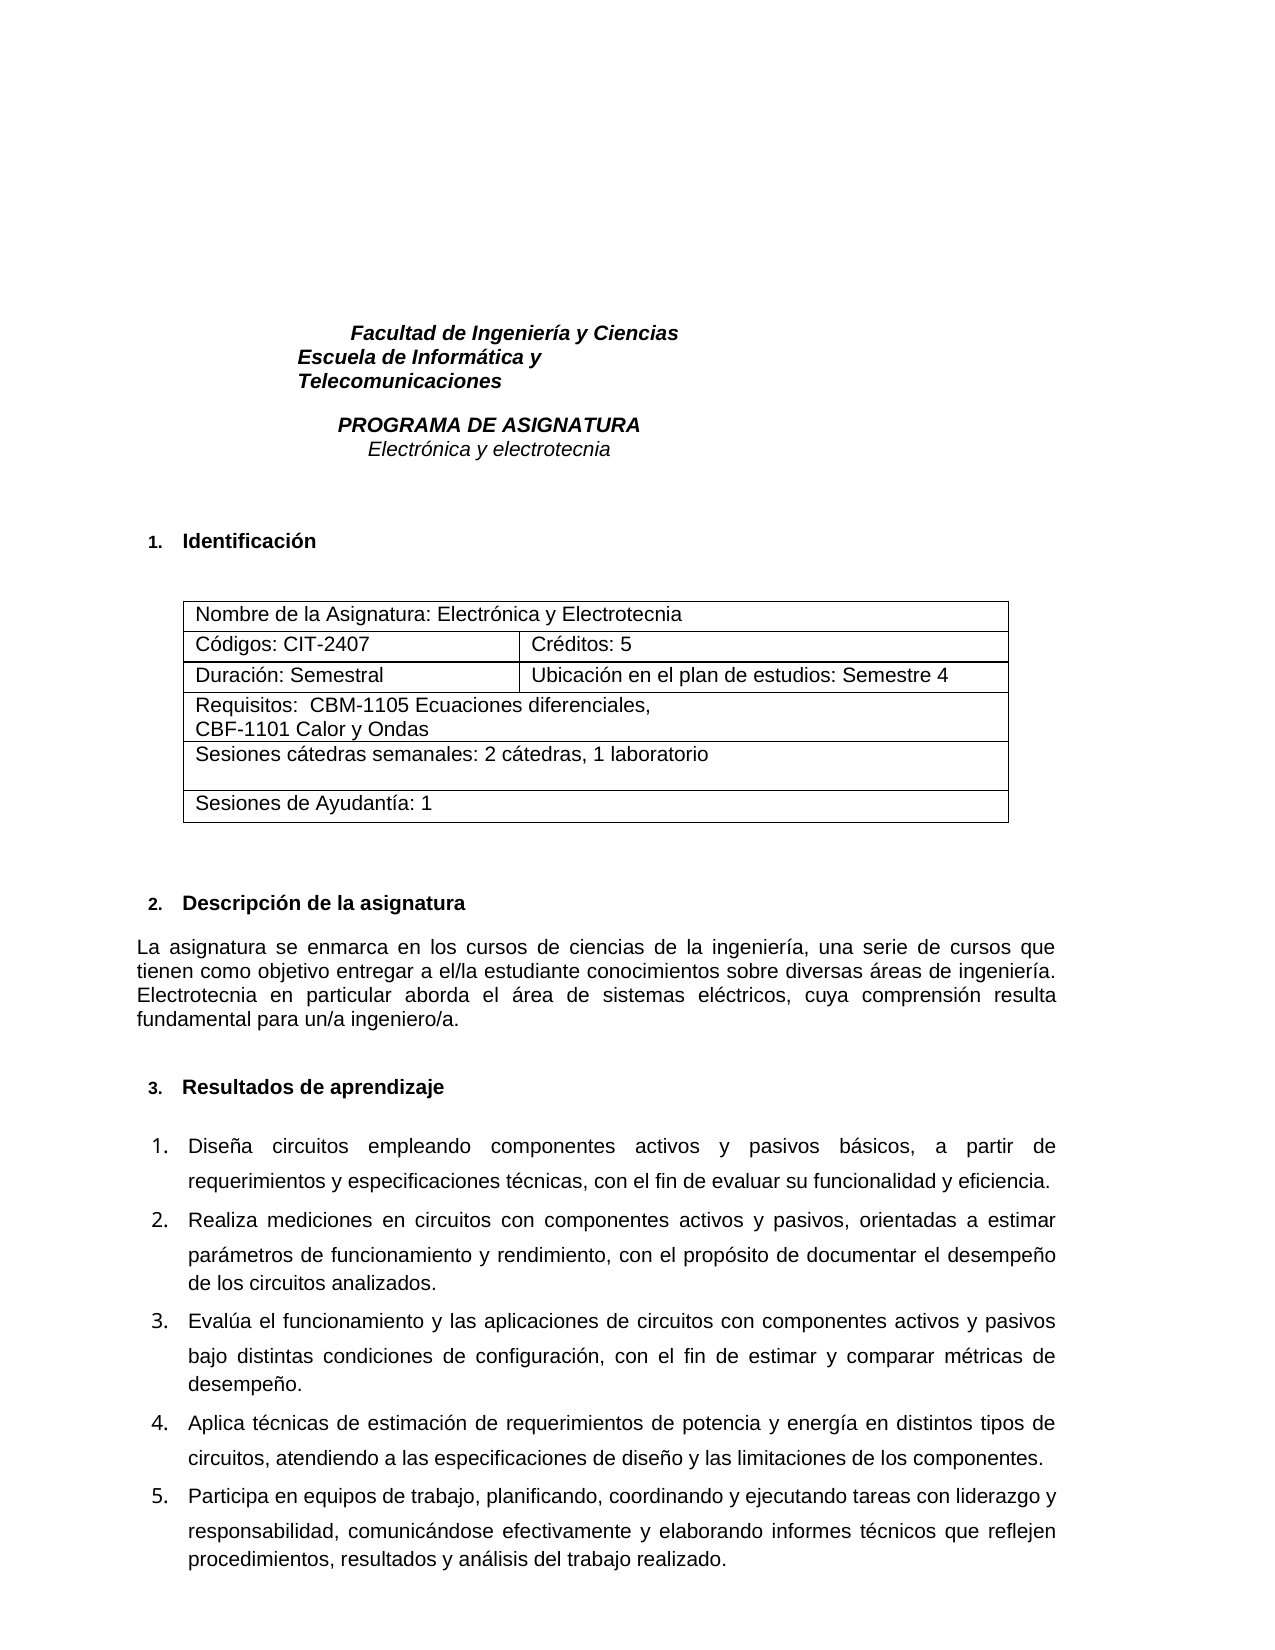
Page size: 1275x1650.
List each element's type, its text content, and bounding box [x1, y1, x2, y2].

list Diseña circuitos empleando componentes activos y pasivos básicos, a partir de requerimientos y especificaciones técnicas, con el fin de evaluar su funcionalidad y eficiencia. [151, 1123, 1057, 1193]
list Participa en equipos de trabajo, planificando, coordinando y ejecutando tareas con liderazgo y responsabilidad, comunicándose efectivamente y elaborando informes técnicos que reflejen procedimientos, resultados y análisis del trabajo realizado. [151, 1473, 1057, 1571]
list Aplica técnicas de estimación de requerimientos de potencia y energía en distintos tipos de circuitos, atendiendo a las especificaciones de diseño y las limitaciones de los componentes. [151, 1399, 1057, 1469]
list Realiza mediciones en circuitos con componentes activos y pasivos, orientadas a estimar parámetros de funcionamiento y rendimiento, con el propósito de documentar el desempeño de los circuitos analizados. [151, 1197, 1057, 1294]
table_header Nombre de la Asignatura: Electrónica y Electrotecnia [184, 602, 1008, 631]
subtitle Identificación [148, 529, 1275, 553]
table_cell Sesiones de Ayudantía: 1 [184, 791, 1008, 822]
text PROGRAMA DE ASIGNATURA [112, 413, 868, 437]
table_cell Sesiones cátedras semanales: 2 cátedras, 1 laboratorio [184, 742, 1008, 790]
subtitle Resultados de aprendizaje [148, 1075, 1275, 1099]
text La asignatura se enmarca en los cursos de ciencias de la ingeniería, una serie de cursos que tienen como objetivo entregar a el/la estudiante conocimientos sobre diversas áreas de ingeniería. Electrotecnia en particular aborda el área de sistemas eléctricos, cuya comprensión resulta fundamental para un/a ingeniero/a. [137, 935, 1057, 1031]
text Electrónica y electrotecnia [113, 437, 868, 461]
subtitle Descripción de la asignatura [148, 891, 1275, 915]
text Facultad de Ingeniería y Ciencias Escuela de Informática y Telecomunicaciones [297, 321, 695, 392]
table_cell Créditos: 5 [520, 632, 1008, 661]
table_cell Códigos: CIT-2407 [184, 632, 519, 661]
table_cell Duración: Semestral [184, 663, 519, 692]
list Evalúa el funcionamiento y las aplicaciones de circuitos con componentes activos y pasivos bajo distintas condiciones de configuración, con el fin de estimar y comparar métricas de desempeño. [151, 1298, 1057, 1396]
table_cell Ubicación en el plan de estudios: Semestre 4 [520, 663, 1008, 692]
table_cell Requisitos: CBM-1105 Ecuaciones diferenciales, CBF-1101 Calor y Ondas [184, 693, 1008, 741]
